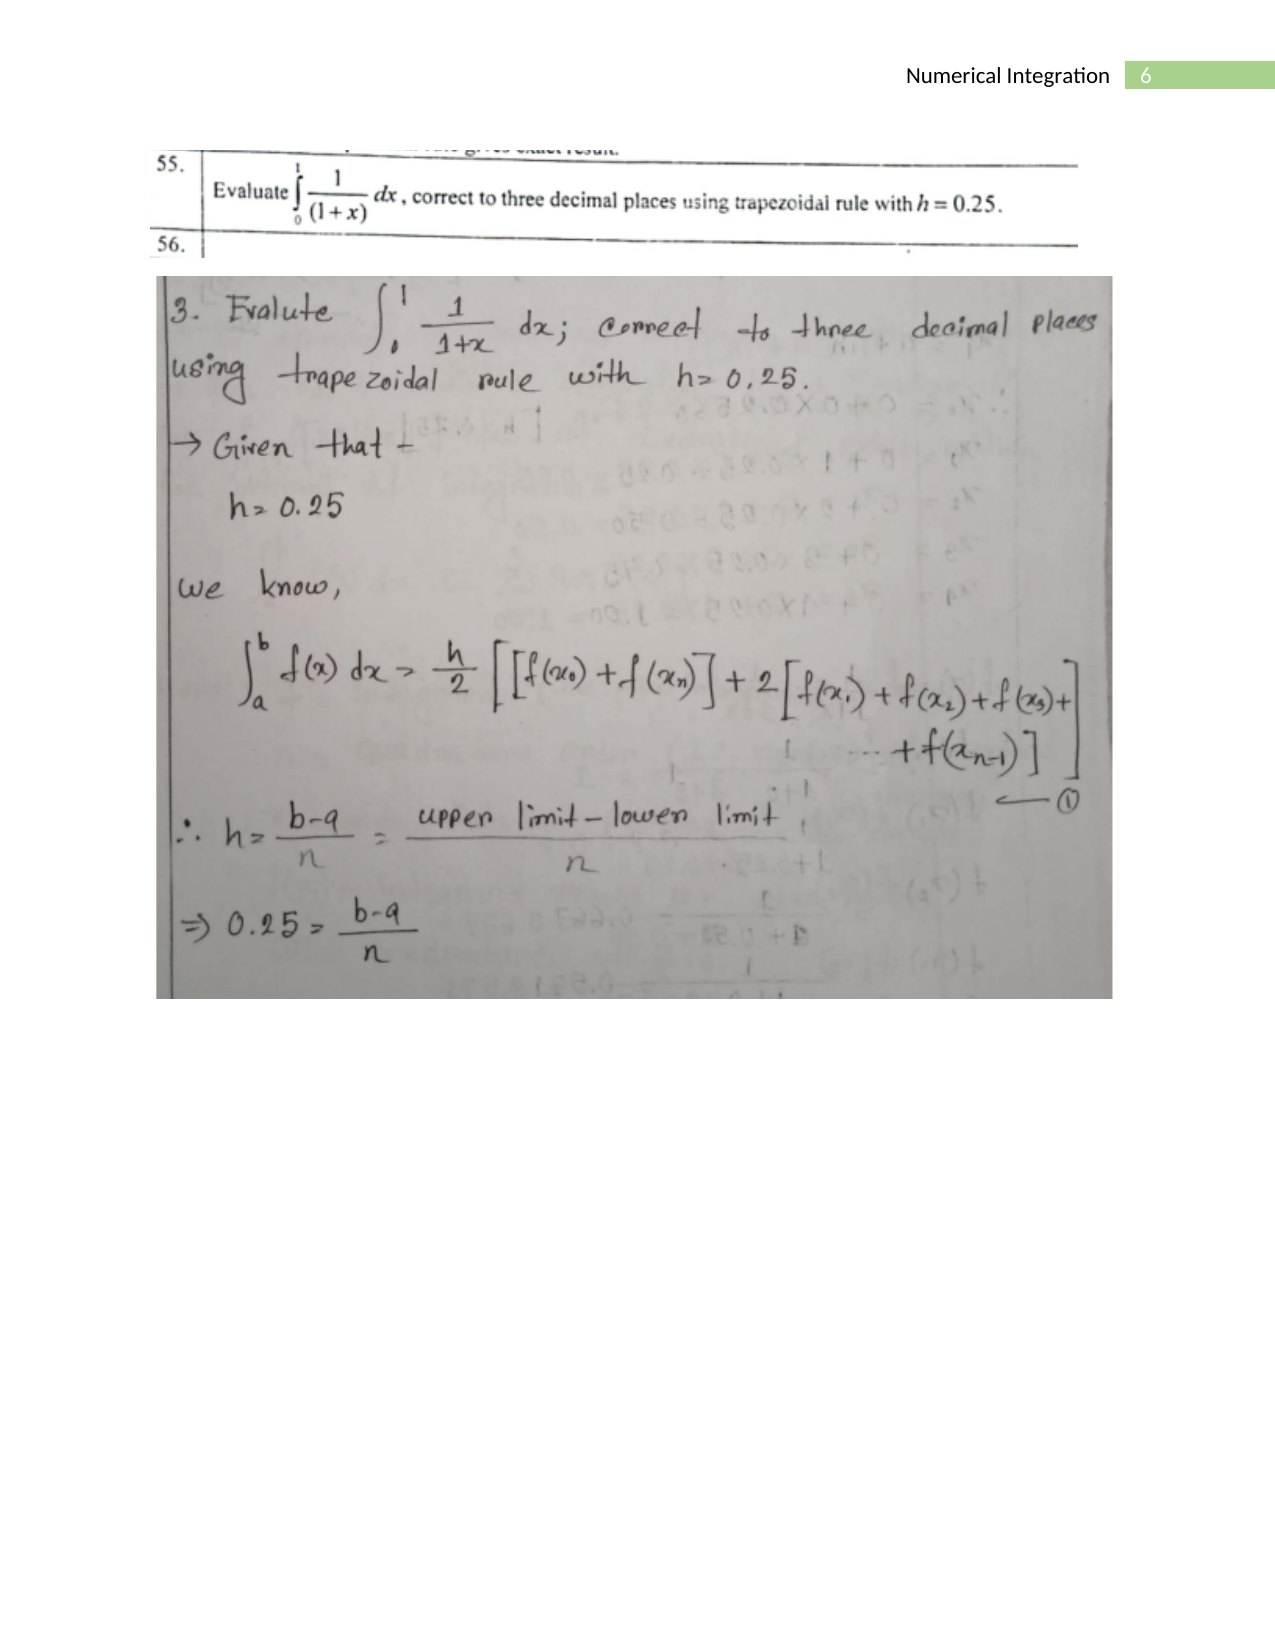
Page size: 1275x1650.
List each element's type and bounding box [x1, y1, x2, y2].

picture [156, 276, 1119, 999]
picture [150, 150, 1079, 258]
